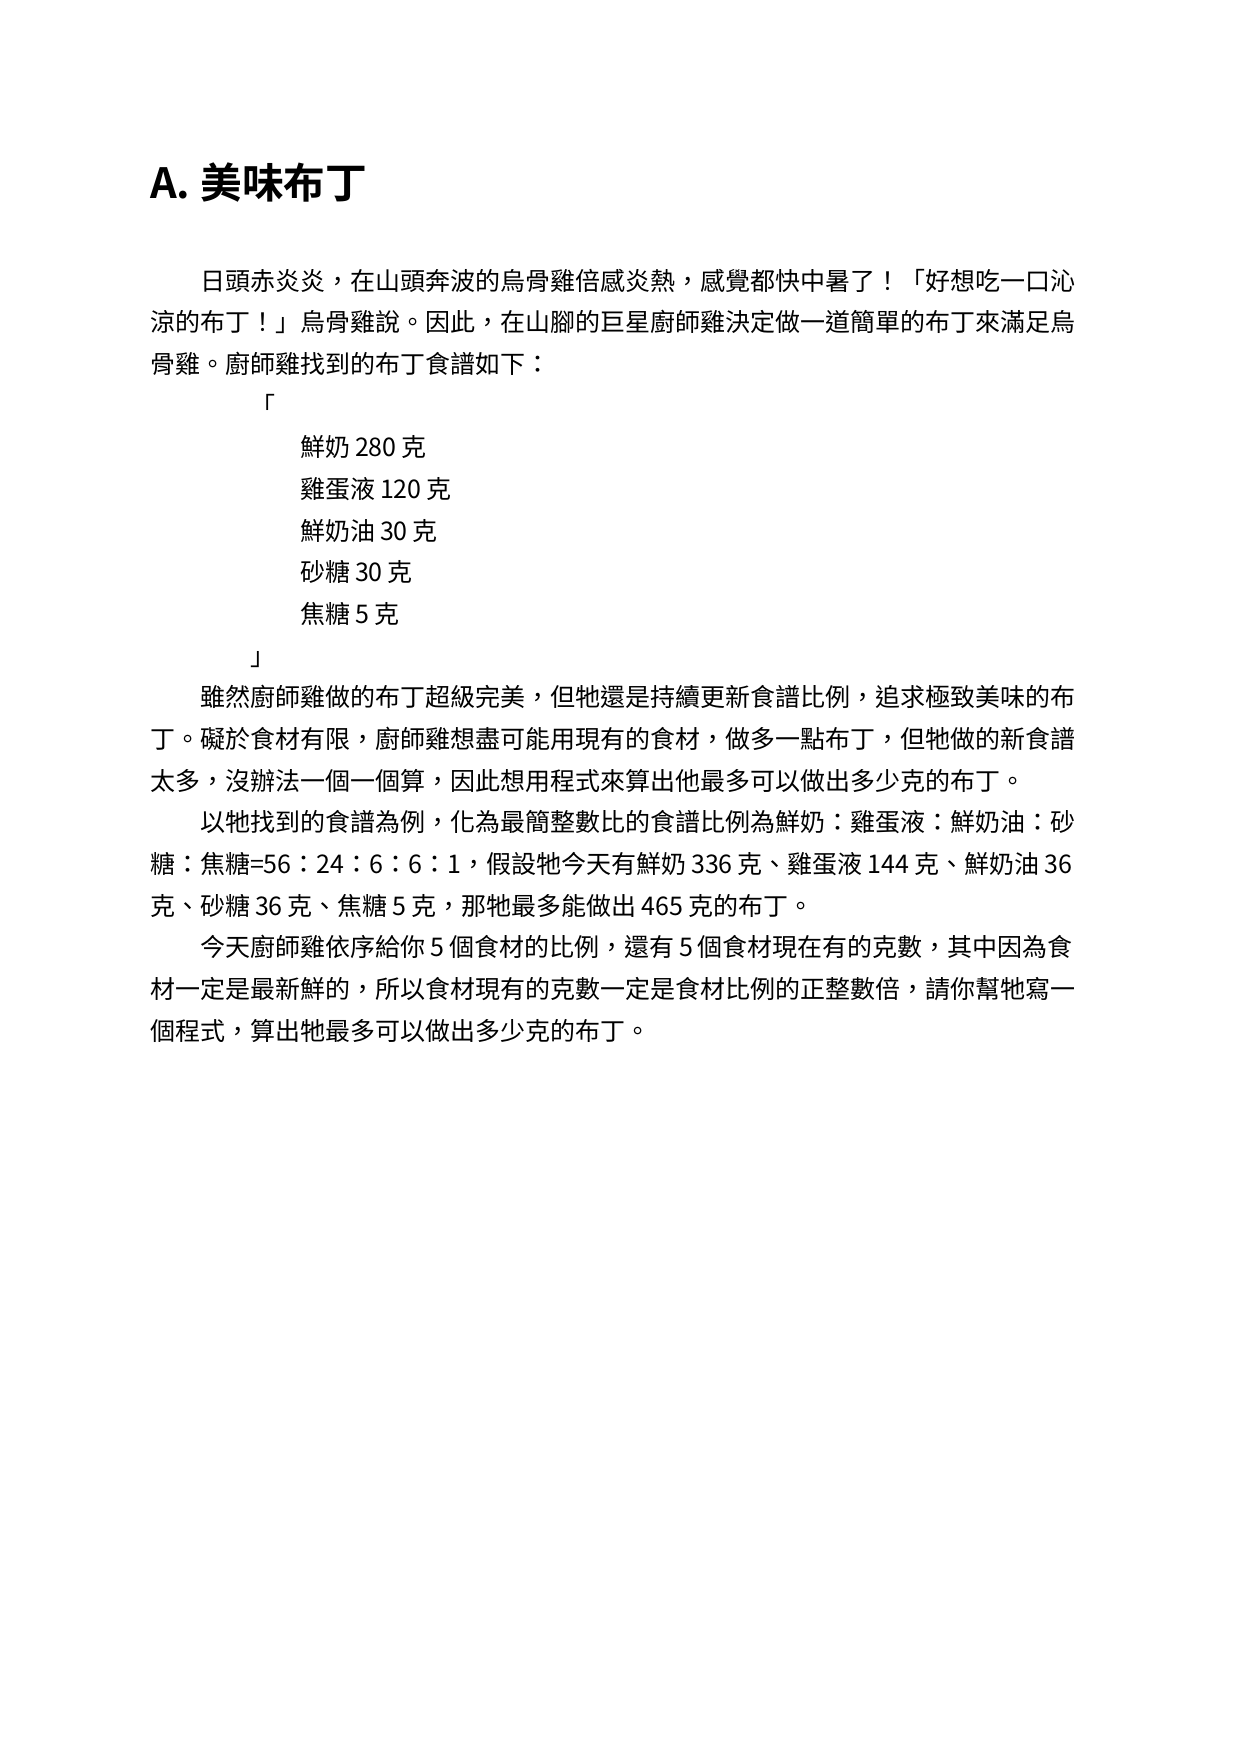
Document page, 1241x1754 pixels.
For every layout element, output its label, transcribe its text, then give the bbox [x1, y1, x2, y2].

text 日頭赤炎炎，在山頭奔波的烏骨雞倍感炎熱，感覺都快中暑了！「好想吃一口沁涼的布丁！」烏骨雞說。因此，在山腳的巨星廚師雞決定做一道簡單的布丁來滿足烏骨雞。廚師雞找到的布丁食譜如下： [150, 261, 1090, 381]
text 「 [150, 386, 1090, 422]
text 雖然廚師雞做的布丁超級完美，但牠還是持續更新食譜比例，追求極致美味的布丁。礙於食材有限，廚師雞想盡可能用現有的食材，做多一點布丁，但牠做的新食譜太多，沒辦法一個一個算，因此想用程式來算出他最多可以做出多少克的布丁。 [150, 678, 1090, 797]
text 雞蛋液120克 [150, 469, 1090, 506]
text 砂糖30克 [150, 553, 1090, 589]
text 以牠找到的食譜為例，化為最簡整數比的食譜比例為鮮奶：雞蛋液：鮮奶油：砂糖：焦糖=56：24：6：6：1，假設牠今天有鮮奶336克、雞蛋液144克、鮮奶油36克、砂糖36克、焦糖5克，那牠最多能做出465克的布丁。 [150, 803, 1090, 922]
text 焦糖5克 [150, 594, 1090, 631]
text 今天廚師雞依序給你5個食材的比例，還有5個食材現在有的克數，其中因為食材一定是最新鮮的，所以食材現有的克數一定是食材比例的正整數倍，請你幫牠寫一個程式，算出牠最多可以做出多少克的布丁。 [150, 928, 1090, 1047]
text 鮮奶280克 [150, 428, 1090, 464]
text 」 [150, 636, 1090, 672]
list 美味布丁 [150, 150, 1090, 210]
text 鮮奶油30克 [150, 511, 1090, 547]
